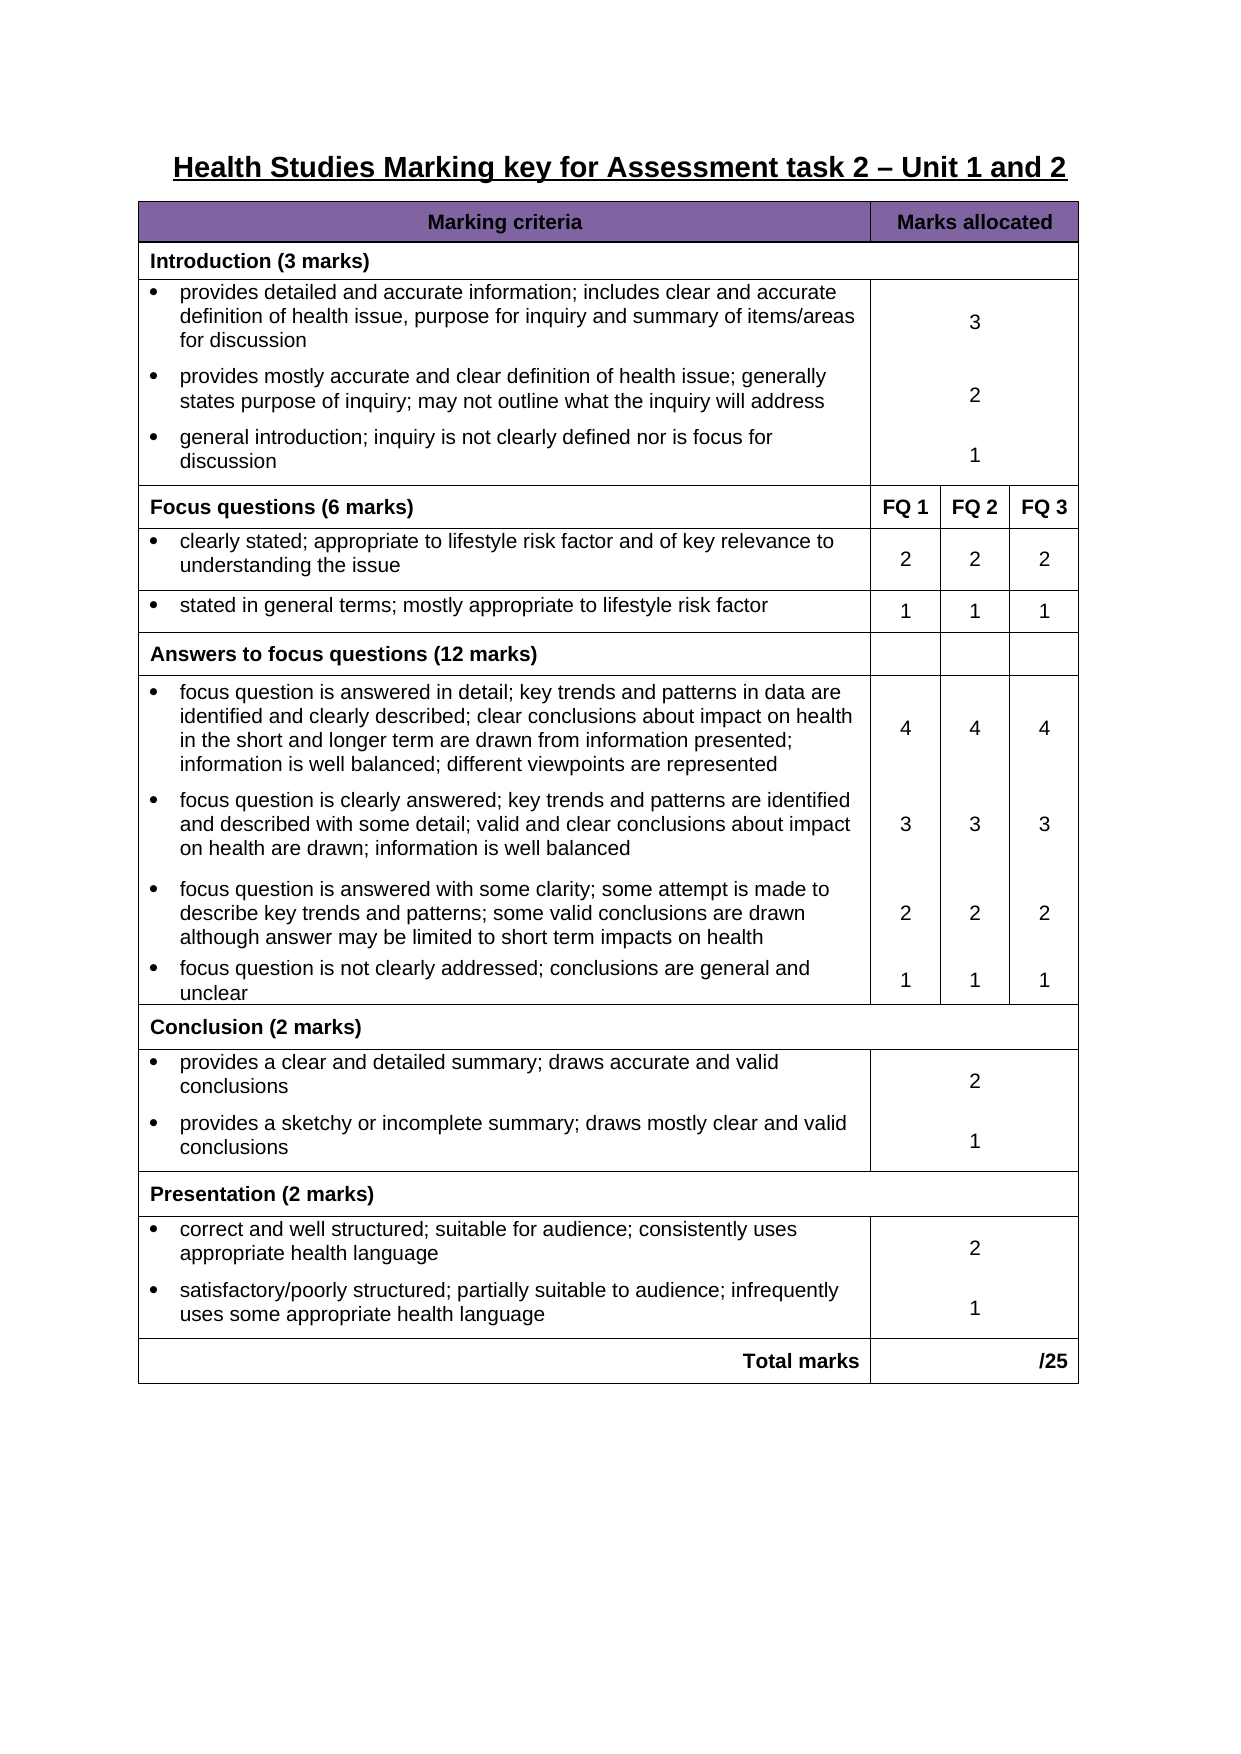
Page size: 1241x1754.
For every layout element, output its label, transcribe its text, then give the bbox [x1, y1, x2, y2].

table_cell [941, 633, 1009, 675]
table_cell correct and well structured; suitable for audience; consistently uses appropriate health language [139, 1217, 870, 1278]
table_cell FQ 2 [941, 486, 1009, 528]
table_cell 2 [941, 529, 1009, 589]
table_cell 1 [871, 1111, 1078, 1171]
table_cell Introduction (3 marks) [139, 243, 1078, 279]
table_cell general introduction; inquiry is not clearly defined nor is focus for discussion [139, 425, 870, 485]
table_cell 4 [941, 676, 1009, 779]
table_cell /25 [871, 1339, 1078, 1383]
table_cell Presentation (2 marks) [139, 1172, 1078, 1216]
table_cell 2 [1010, 869, 1078, 956]
table_cell 2 [871, 1217, 1078, 1278]
table_cell focus question is answered in detail; key trends and patterns in data are identified and clearly described; clear conclusions about impact on health in the short and longer term are drawn from information presented; information is well balanced; different viewpoints are represented [139, 676, 870, 779]
table_cell provides mostly accurate and clear definition of health issue; generally states purpose of inquiry; may not outline what the inquiry will address [139, 364, 870, 425]
table_cell focus question is clearly answered; key trends and patterns are identified and described with some detail; valid and clear conclusions about impact on health are drawn; information is well balanced [139, 779, 870, 869]
table_cell focus question is not clearly addressed; conclusions are general and unclear [139, 956, 870, 1004]
table_cell 1 [1010, 956, 1078, 1004]
table_cell [871, 633, 940, 675]
table_cell provides a clear and detailed summary; draws accurate and valid conclusions [139, 1050, 870, 1111]
table_cell provides detailed and accurate information; includes clear and accurate definition of health issue, purpose for inquiry and summary of items/areas for discussion [139, 280, 870, 364]
table_cell 2 [941, 869, 1009, 956]
table_cell clearly stated; appropriate to lifestyle risk factor and of key relevance to understanding the issue [139, 529, 870, 589]
table_cell 2 [871, 869, 940, 956]
table_header Marking criteria [139, 202, 870, 241]
table_cell 4 [1010, 676, 1078, 779]
table_cell 3 [941, 779, 1009, 869]
table_cell 4 [871, 676, 940, 779]
table_cell 1 [871, 1278, 1078, 1338]
table_cell 3 [871, 779, 940, 869]
table_cell Conclusion (2 marks) [139, 1005, 1078, 1049]
table_cell [1010, 633, 1078, 675]
table_cell focus question is answered with some clarity; some attempt is made to describe key trends and patterns; some valid conclusions are drawn although answer may be limited to short term impacts on health [139, 869, 870, 956]
table_cell 3 [1010, 779, 1078, 869]
table_cell 1 [1010, 591, 1078, 632]
table_cell 2 [871, 364, 1078, 425]
table_cell provides a sketchy or incomplete summary; draws mostly clear and valid conclusions [139, 1111, 870, 1171]
table_cell 1 [871, 591, 940, 632]
table_cell 3 [871, 280, 1078, 364]
table_cell 1 [871, 425, 1078, 485]
table_cell 1 [941, 591, 1009, 632]
table_cell 2 [871, 1050, 1078, 1111]
table_cell Total marks [139, 1339, 870, 1383]
table_cell 1 [941, 956, 1009, 1004]
table_cell Focus questions (6 marks) [139, 486, 870, 528]
table_cell 2 [871, 529, 940, 589]
table_cell stated in general terms; mostly appropriate to lifestyle risk factor [139, 591, 870, 632]
table_header Marks allocated [871, 202, 1078, 241]
table_cell FQ 3 [1010, 486, 1078, 528]
table_cell Answers to focus questions (12 marks) [139, 633, 870, 675]
table_cell 2 [1010, 529, 1078, 589]
table_cell FQ 1 [871, 486, 940, 528]
subtitle Health Studies Marking key for Assessment task 2 – Unit 1 and 2 [150, 150, 1090, 183]
table_cell satisfactory/poorly structured; partially suitable to audience; infrequently uses some appropriate health language [139, 1278, 870, 1338]
table_cell 1 [871, 956, 940, 1004]
